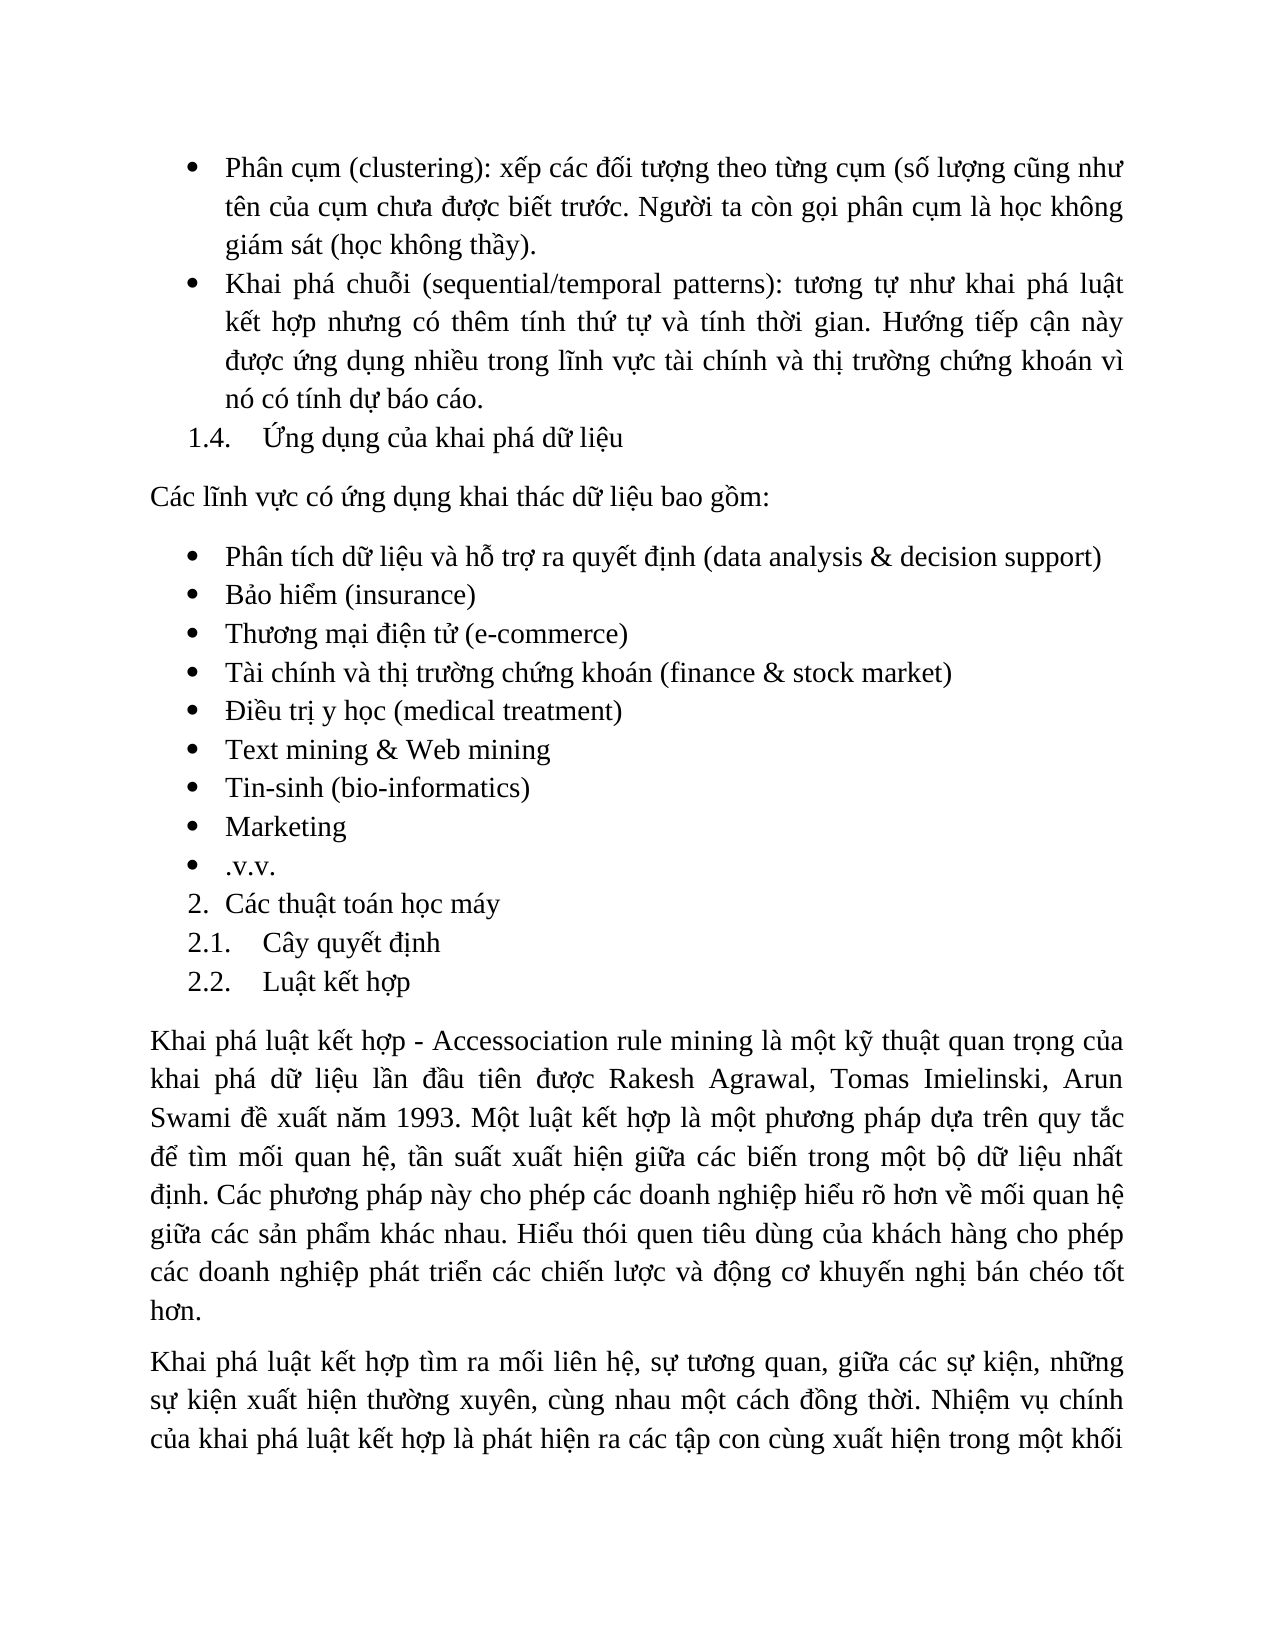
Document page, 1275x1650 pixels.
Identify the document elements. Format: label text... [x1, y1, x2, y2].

list Cây quyết định [187, 925, 1125, 959]
list .v.v. [187, 848, 1125, 882]
list Bảo hiểm (insurance) [187, 577, 1125, 611]
list Khai phá chuỗi (sequential/temporal patterns): tương tự như khai phá luật kết hợp nhưng có thêm tính thứ tự và tính thời gian. Hướng tiếp cận này được ứng dụng nhiều trong lĩnh vực tài chính và thị trường chứng khoán vì nó có tính dự báo cáo. [187, 266, 1125, 415]
list Marketing [187, 809, 1125, 843]
list Ứng dụng của khai phá dữ liệu [187, 420, 1125, 453]
list Text mining & Web mining [187, 732, 1125, 766]
list Phân tích dữ liệu và hỗ trợ ra quyết định (data analysis & decision support) [187, 539, 1125, 572]
list Thương mại điện tử (e-commerce) [187, 616, 1125, 650]
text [150, 1344, 1125, 1454]
list Các thuật toán học máy [187, 887, 1125, 920]
list Tin-sinh (bio-informatics) [187, 771, 1125, 804]
list Điều trị y học (medical treatment) [187, 693, 1125, 727]
list Luật kết hợp [187, 964, 1125, 997]
list Phân cụm (clustering): xếp các đối tượng theo từng cụm (số lượng cũng như tên của cụm chưa được biết trước. Người ta còn gọi phân cụm là học không giám sát (học không thầy). [187, 150, 1125, 261]
text Khai phá luật kết hợp - Accessociation rule mining là một kỹ thuật quan trọng của khai phá dữ liệu lần đầu tiên được Rakesh Agrawal, Tomas Imielinski, Arun Swami đề xuất năm 1993. Một luật kết hợp là một phương pháp dựa trên quy tắc để tìm mối quan hệ, tần suất xuất hiện giữa các biến trong một bộ dữ liệu nhất định. Các phương pháp này cho phép các doanh nghiệp hiểu rõ hơn về mối quan hệ giữa các sản phẩm khác nhau. Hiểu thói quen tiêu dùng của khách hàng cho phép các doanh nghiệp phát triển các chiến lược và động cơ khuyến nghị bán chéo tốt hơn. [150, 1023, 1125, 1326]
text Các lĩnh vực có ứng dụng khai thác dữ liệu bao gồm: [150, 479, 1125, 513]
list Tài chính và thị trường chứng khoán (finance & stock market) [187, 655, 1125, 688]
